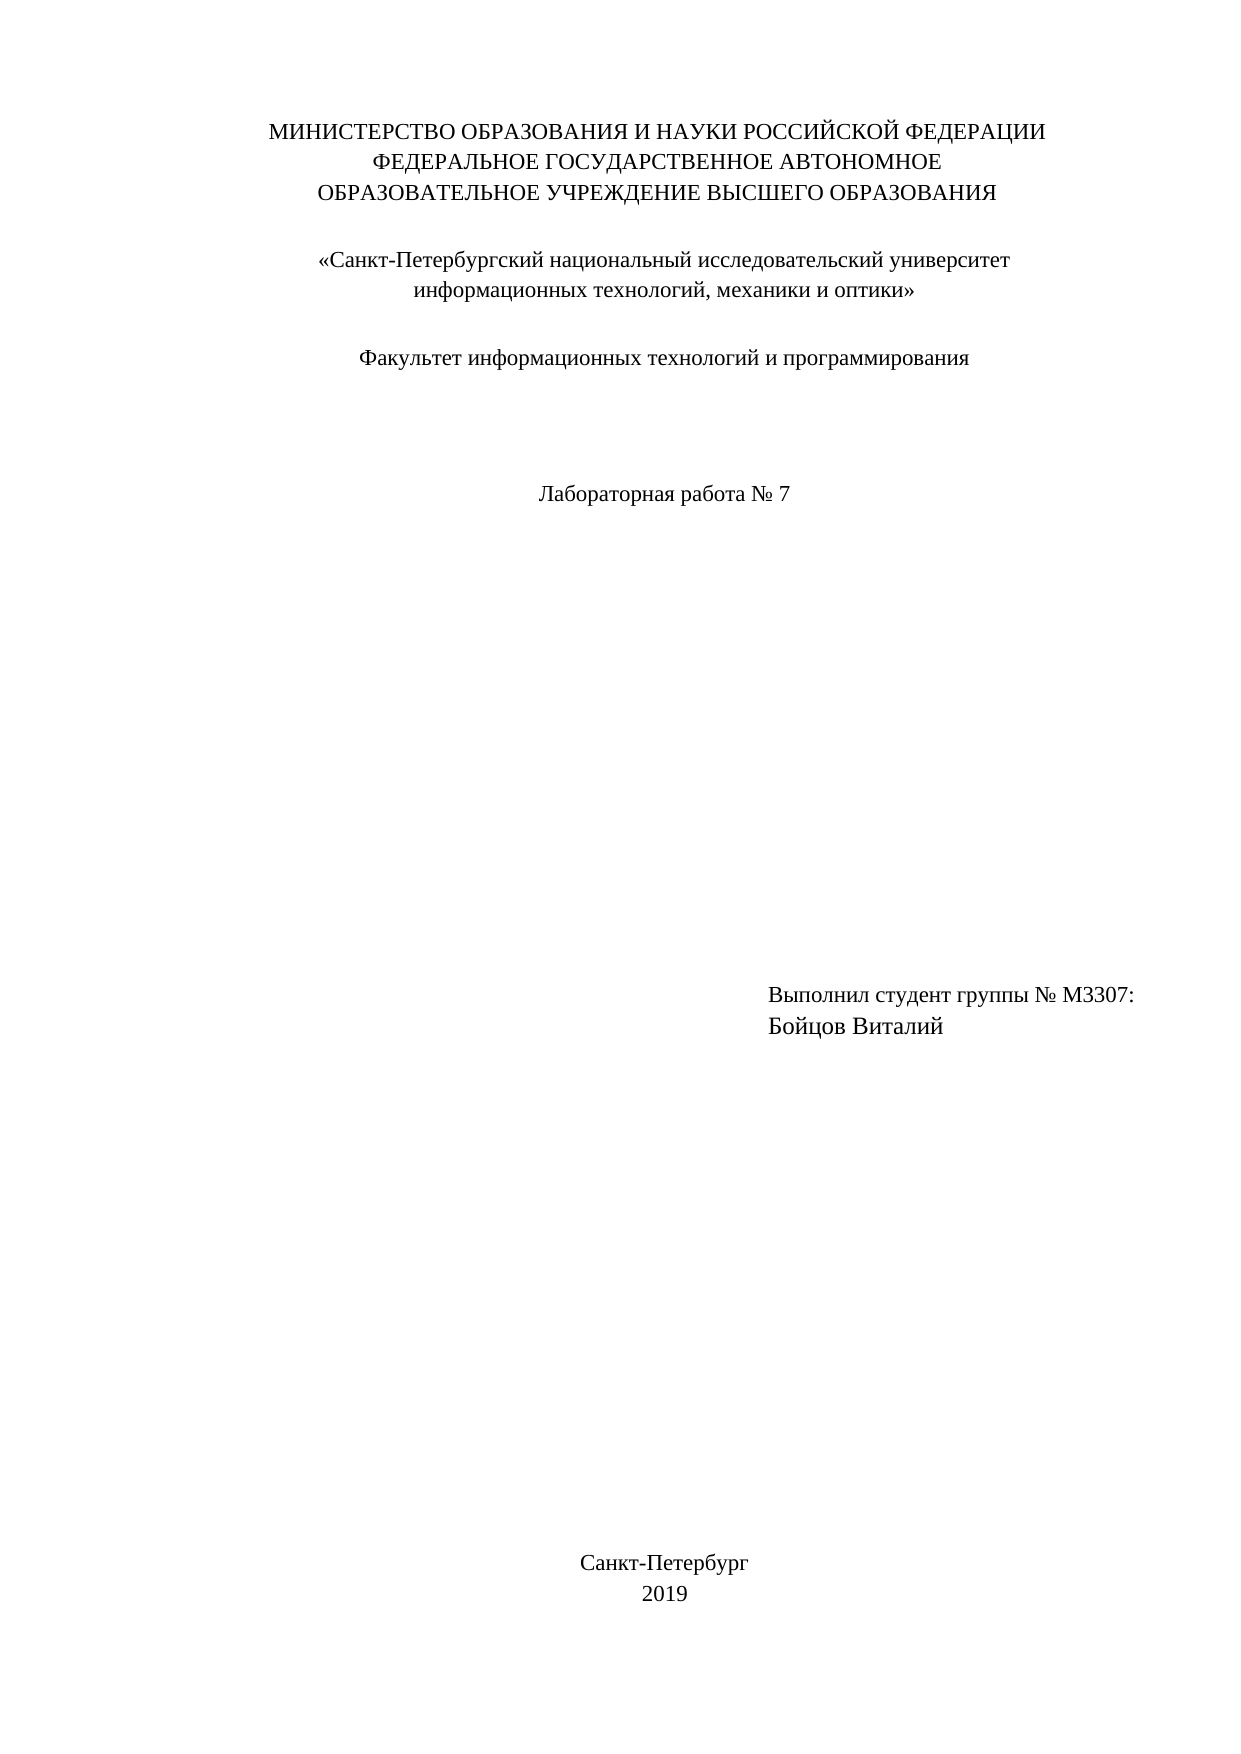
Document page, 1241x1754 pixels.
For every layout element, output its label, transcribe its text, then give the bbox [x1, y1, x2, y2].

text «Санкт-Петербургский национальный исследовательский университет информационных технологий, механики и оптики» [177, 246, 1152, 303]
text Лабораторная работа № 7 [177, 479, 1152, 506]
text Санкт-Петербург 2019 [177, 1519, 1152, 1606]
text МИНИСТЕРСТВО ОБРАЗОВАНИЯ И НАУКИ РОССИЙСКОЙ ФЕДЕРАЦИИ ФЕДЕРАЛЬНОЕ ГОСУДАРСТВЕННОЕ АВТОНОМНОЕ ОБРАЗОВАТЕЛЬНОЕ УЧРЕЖДЕНИЕ ВЫСШЕГО ОБРАЗОВАНИЯ [266, 118, 1048, 205]
text Факультет информационных технологий и программирования [177, 344, 1152, 371]
text Выполнил студент группы № М3307: Бойцов Виталий [768, 890, 1152, 1040]
